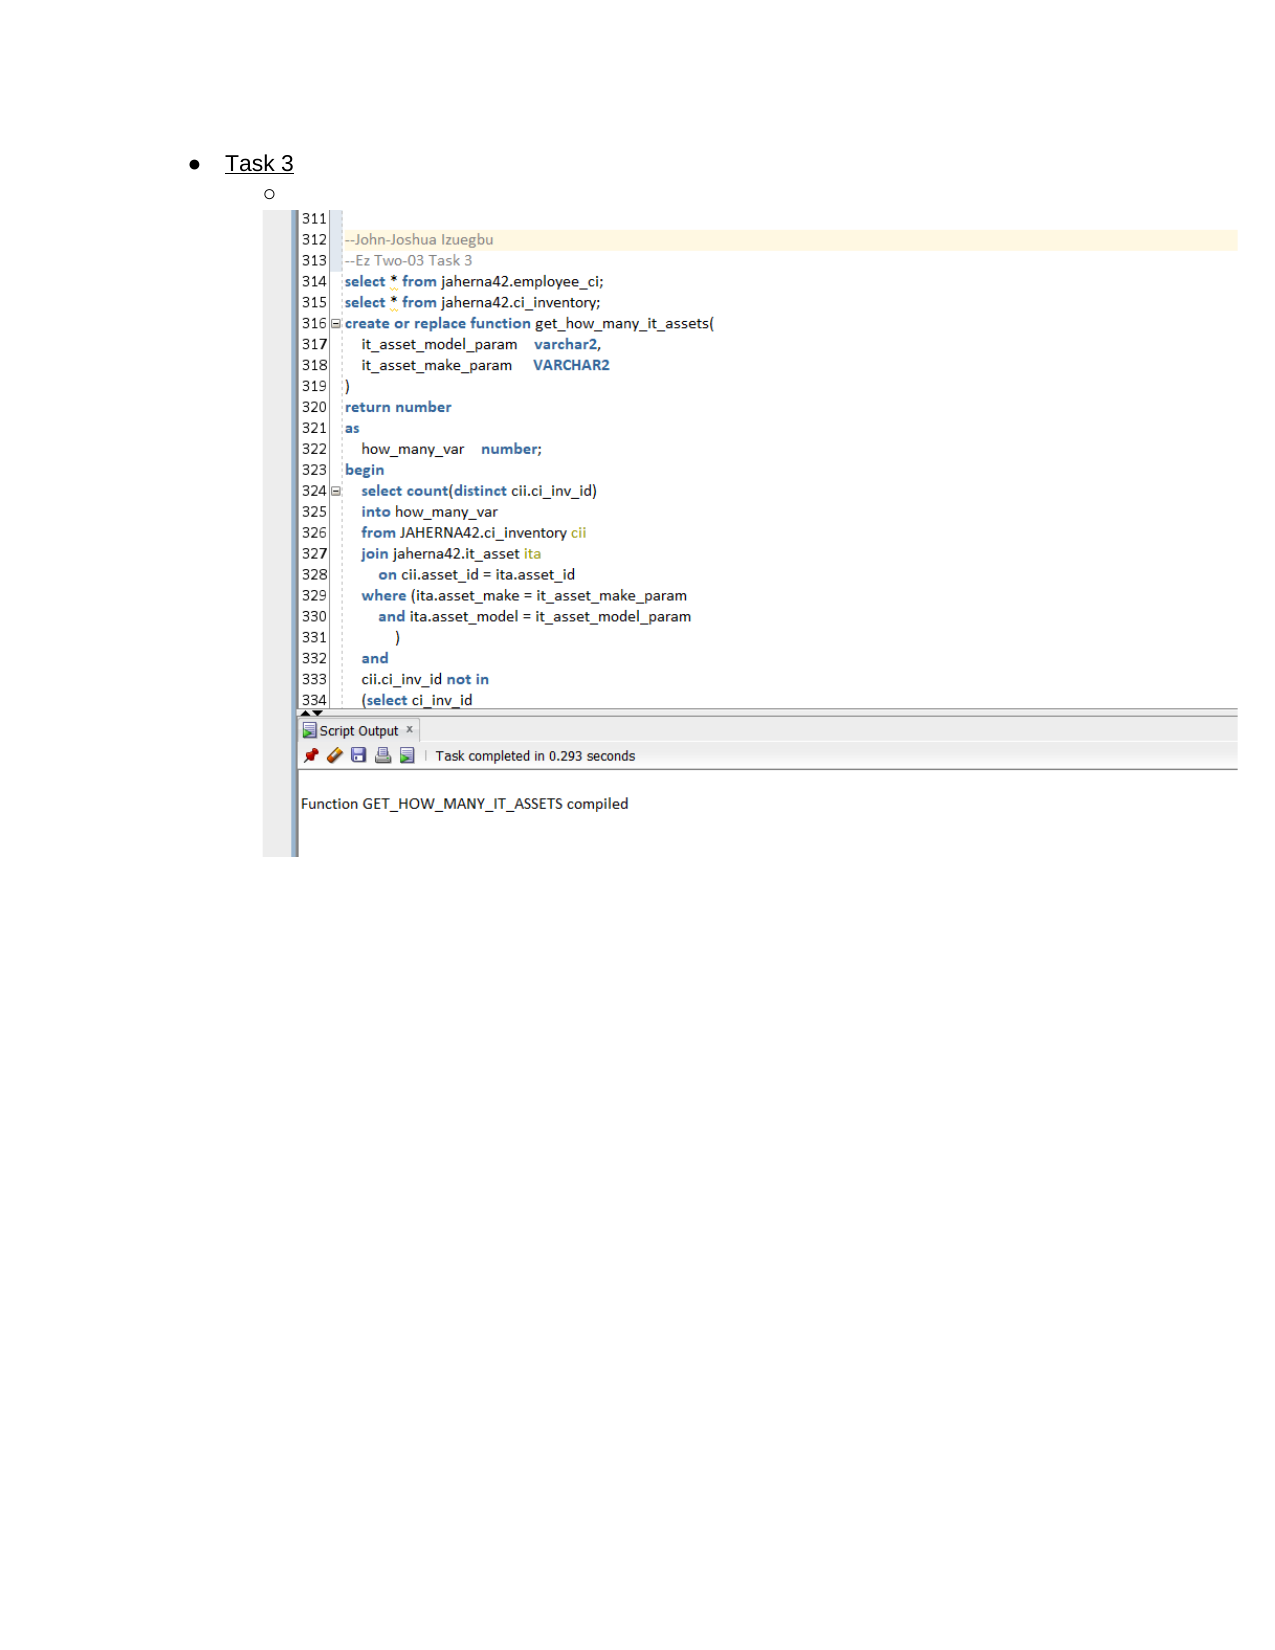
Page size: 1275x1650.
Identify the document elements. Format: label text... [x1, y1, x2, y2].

picture [262, 210, 1238, 857]
list Task 3 [187, 150, 1125, 176]
